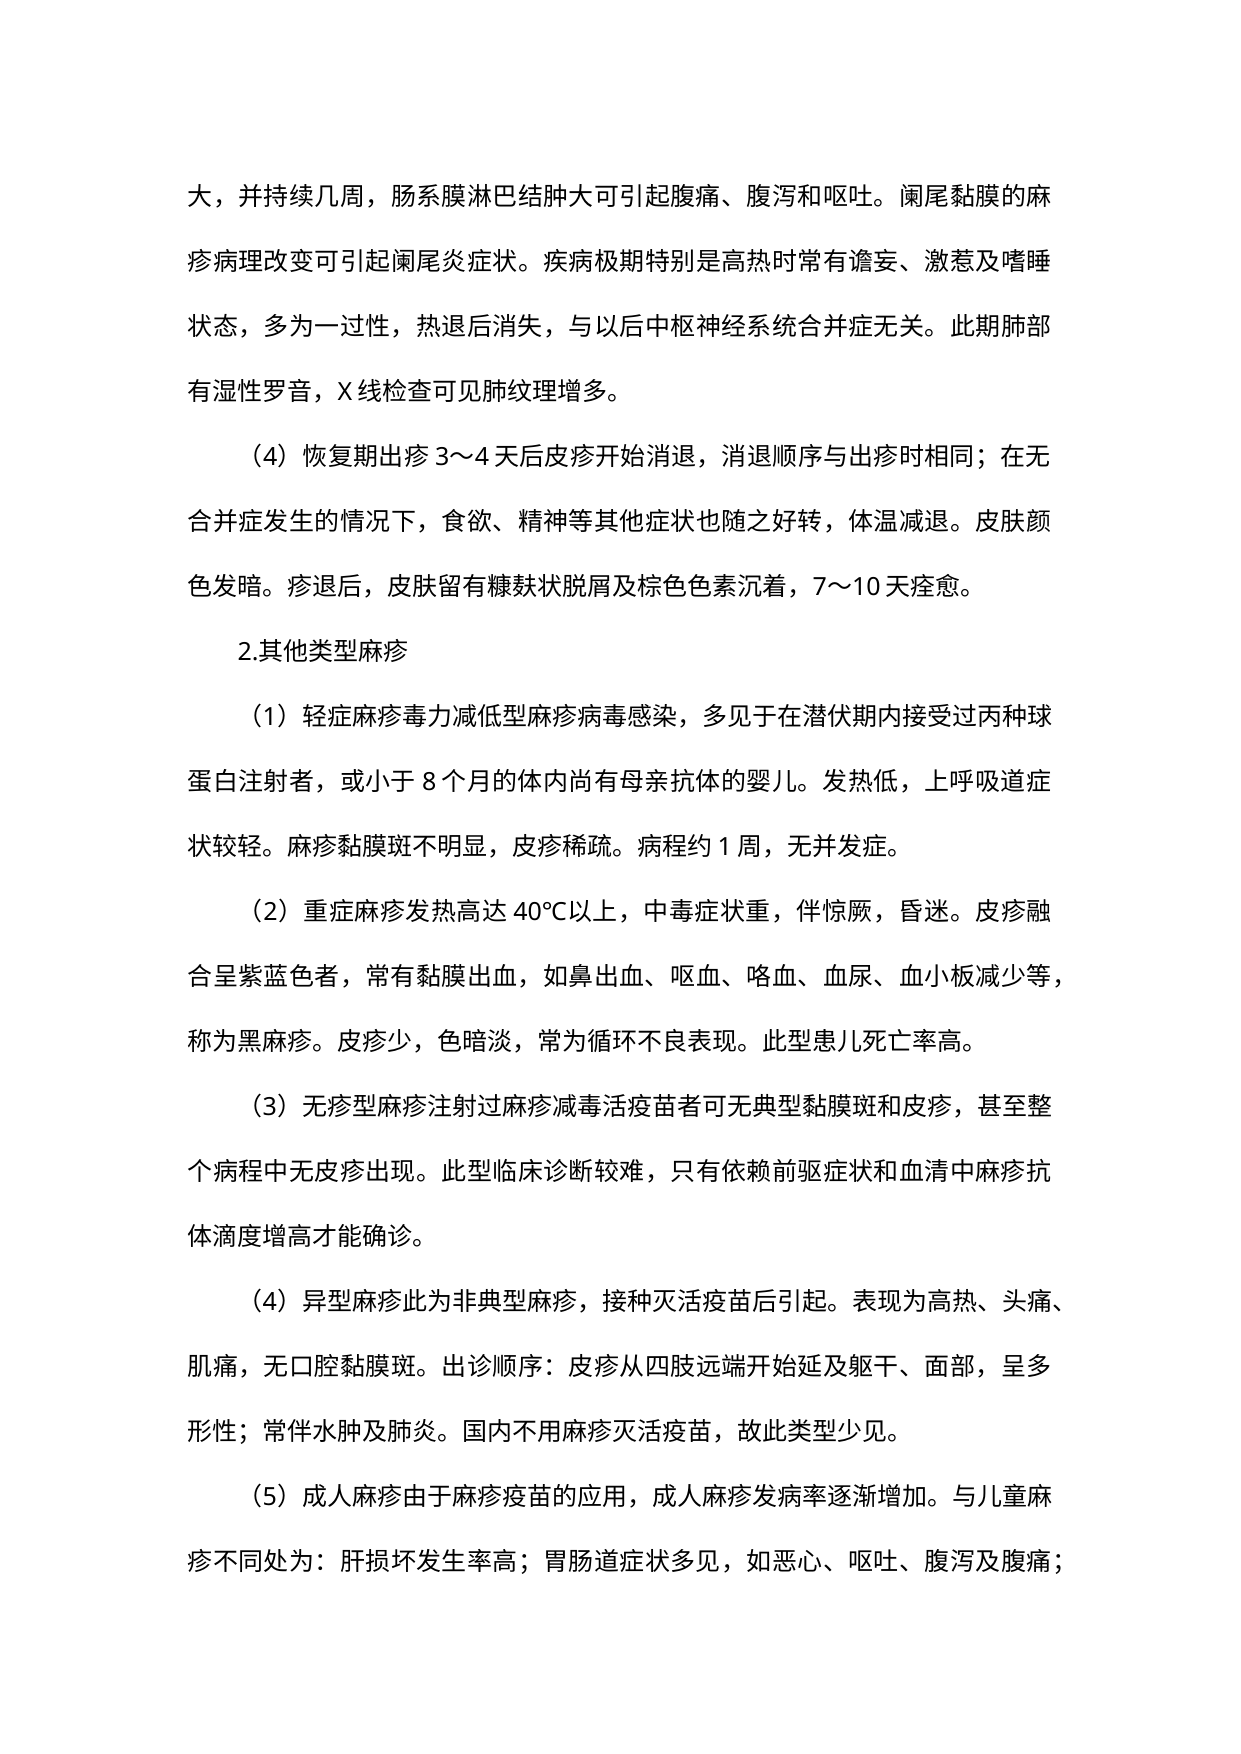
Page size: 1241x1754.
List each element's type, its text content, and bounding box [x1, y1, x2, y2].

text （4）恢复期出疹3～4天后皮疹开始消退，消退顺序与出疹时相同；在无合并症发生的情况下，食欲、精神等其他症状也随之好转，体温减退。皮肤颜色发暗。疹退后，皮肤留有糠麸状脱屑及棕色色素沉着，7～10天痊愈。 [187, 422, 1053, 617]
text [187, 1462, 1053, 1592]
text （2）重症麻疹发热高达40℃以上，中毒症状重，伴惊厥，昏迷。皮疹融合呈紫蓝色者，常有黏膜出血，如鼻出血、呕血、咯血、血尿、血小板减少等，称为黑麻疹。皮疹少，色暗淡，常为循环不良表现。此型患儿死亡率高。 [187, 877, 1053, 1072]
text 2.其他类型麻疹 [187, 617, 1053, 682]
text （3）无疹型麻疹注射过麻疹减毒活疫苗者可无典型黏膜斑和皮疹，甚至整个病程中无皮疹出现。此型临床诊断较难，只有依赖前驱症状和血清中麻疹抗体滴度增高才能确诊。 [187, 1072, 1053, 1267]
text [187, 162, 1053, 422]
text （1）轻症麻疹毒力减低型麻疹病毒感染，多见于在潜伏期内接受过丙种球蛋白注射者，或小于8个月的体内尚有母亲抗体的婴儿。发热低，上呼吸道症状较轻。麻疹黏膜斑不明显，皮疹稀疏。病程约1周，无并发症。 [187, 682, 1053, 877]
text （4）异型麻疹此为非典型麻疹，接种灭活疫苗后引起。表现为高热、头痛、肌痛，无口腔黏膜斑。出诊顺序：皮疹从四肢远端开始延及躯干、面部，呈多形性；常伴水肿及肺炎。国内不用麻疹灭活疫苗，故此类型少见。 [187, 1267, 1053, 1462]
